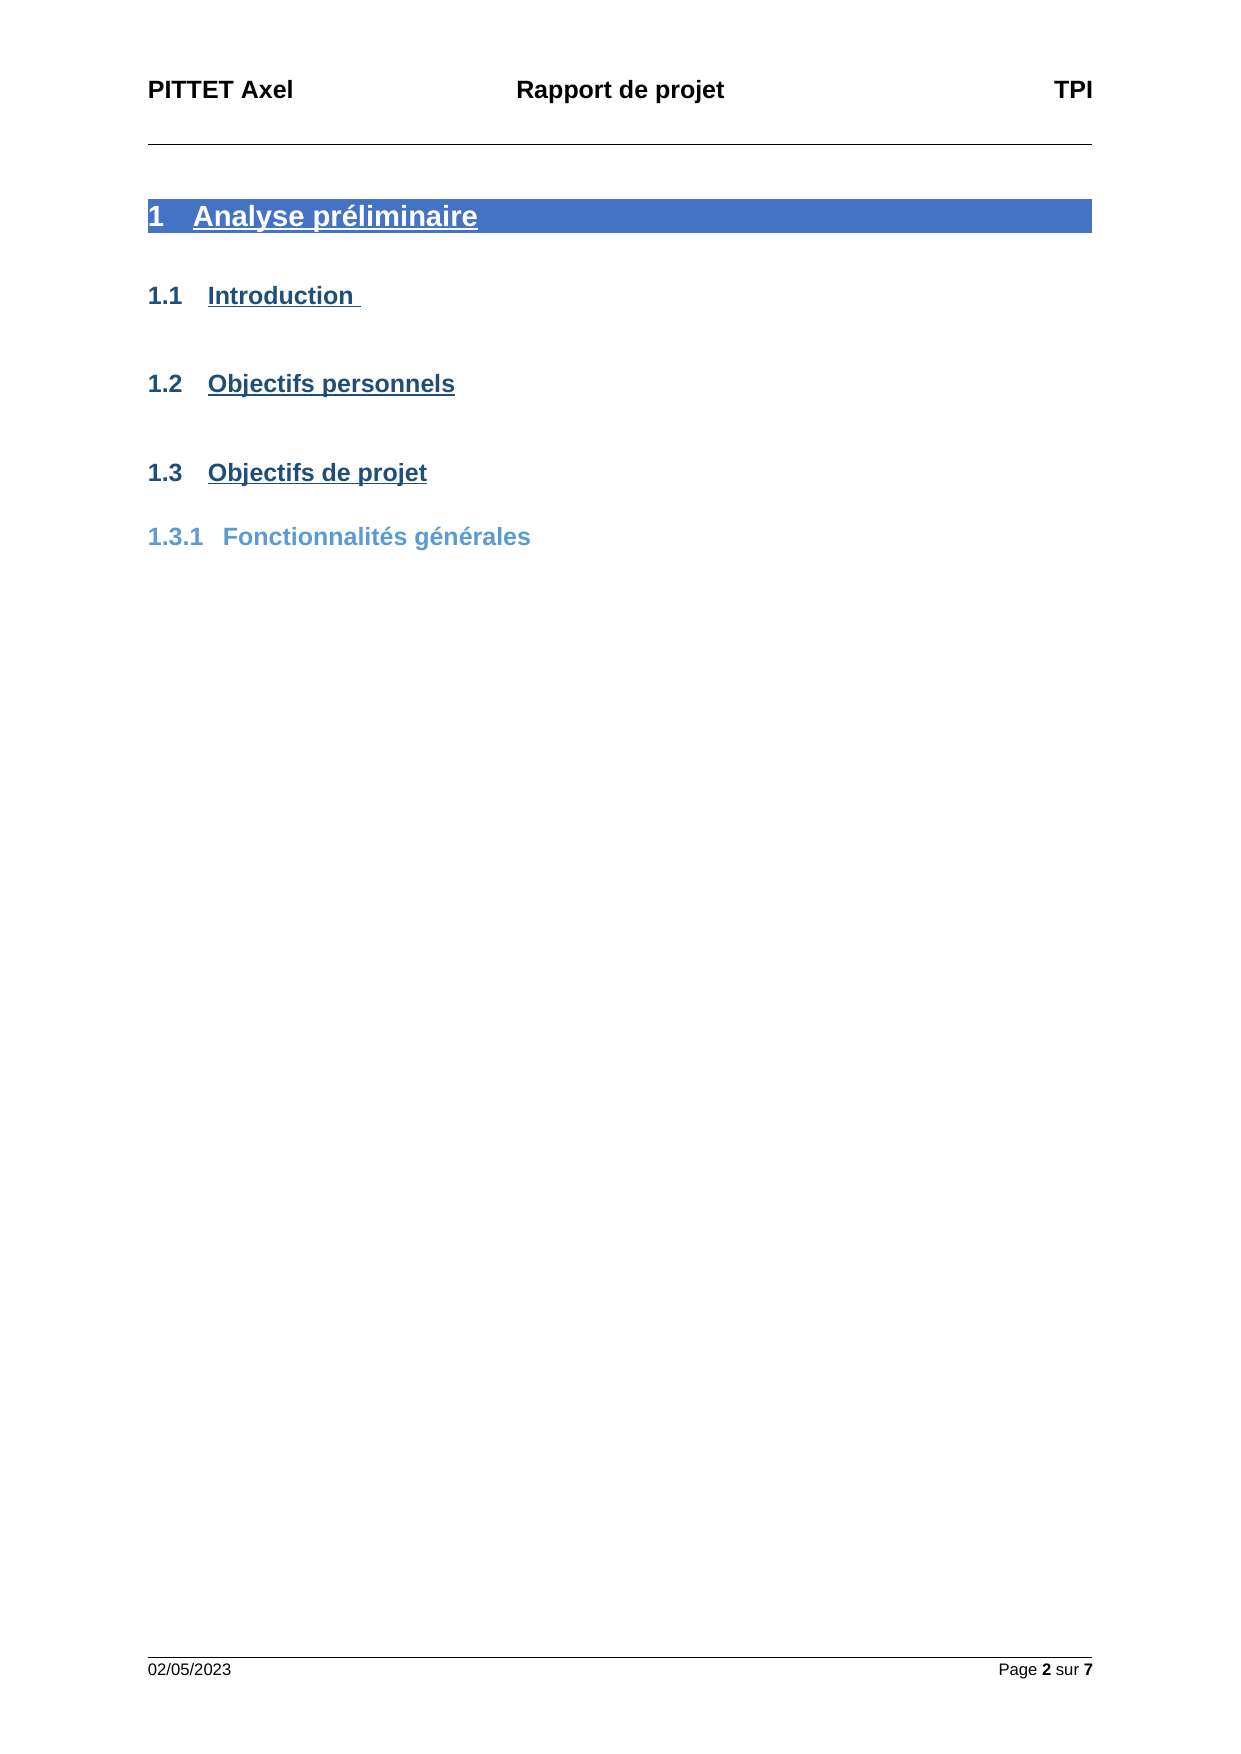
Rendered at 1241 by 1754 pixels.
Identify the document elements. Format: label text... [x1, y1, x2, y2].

subtitle Introduction [148, 281, 1092, 309]
subtitle Objectifs personnels [148, 369, 1092, 398]
subtitle Fonctionnalités générales [148, 522, 1092, 551]
subtitle Objectifs de projet [148, 458, 1092, 487]
subtitle Analyse préliminaire [148, 199, 1092, 233]
